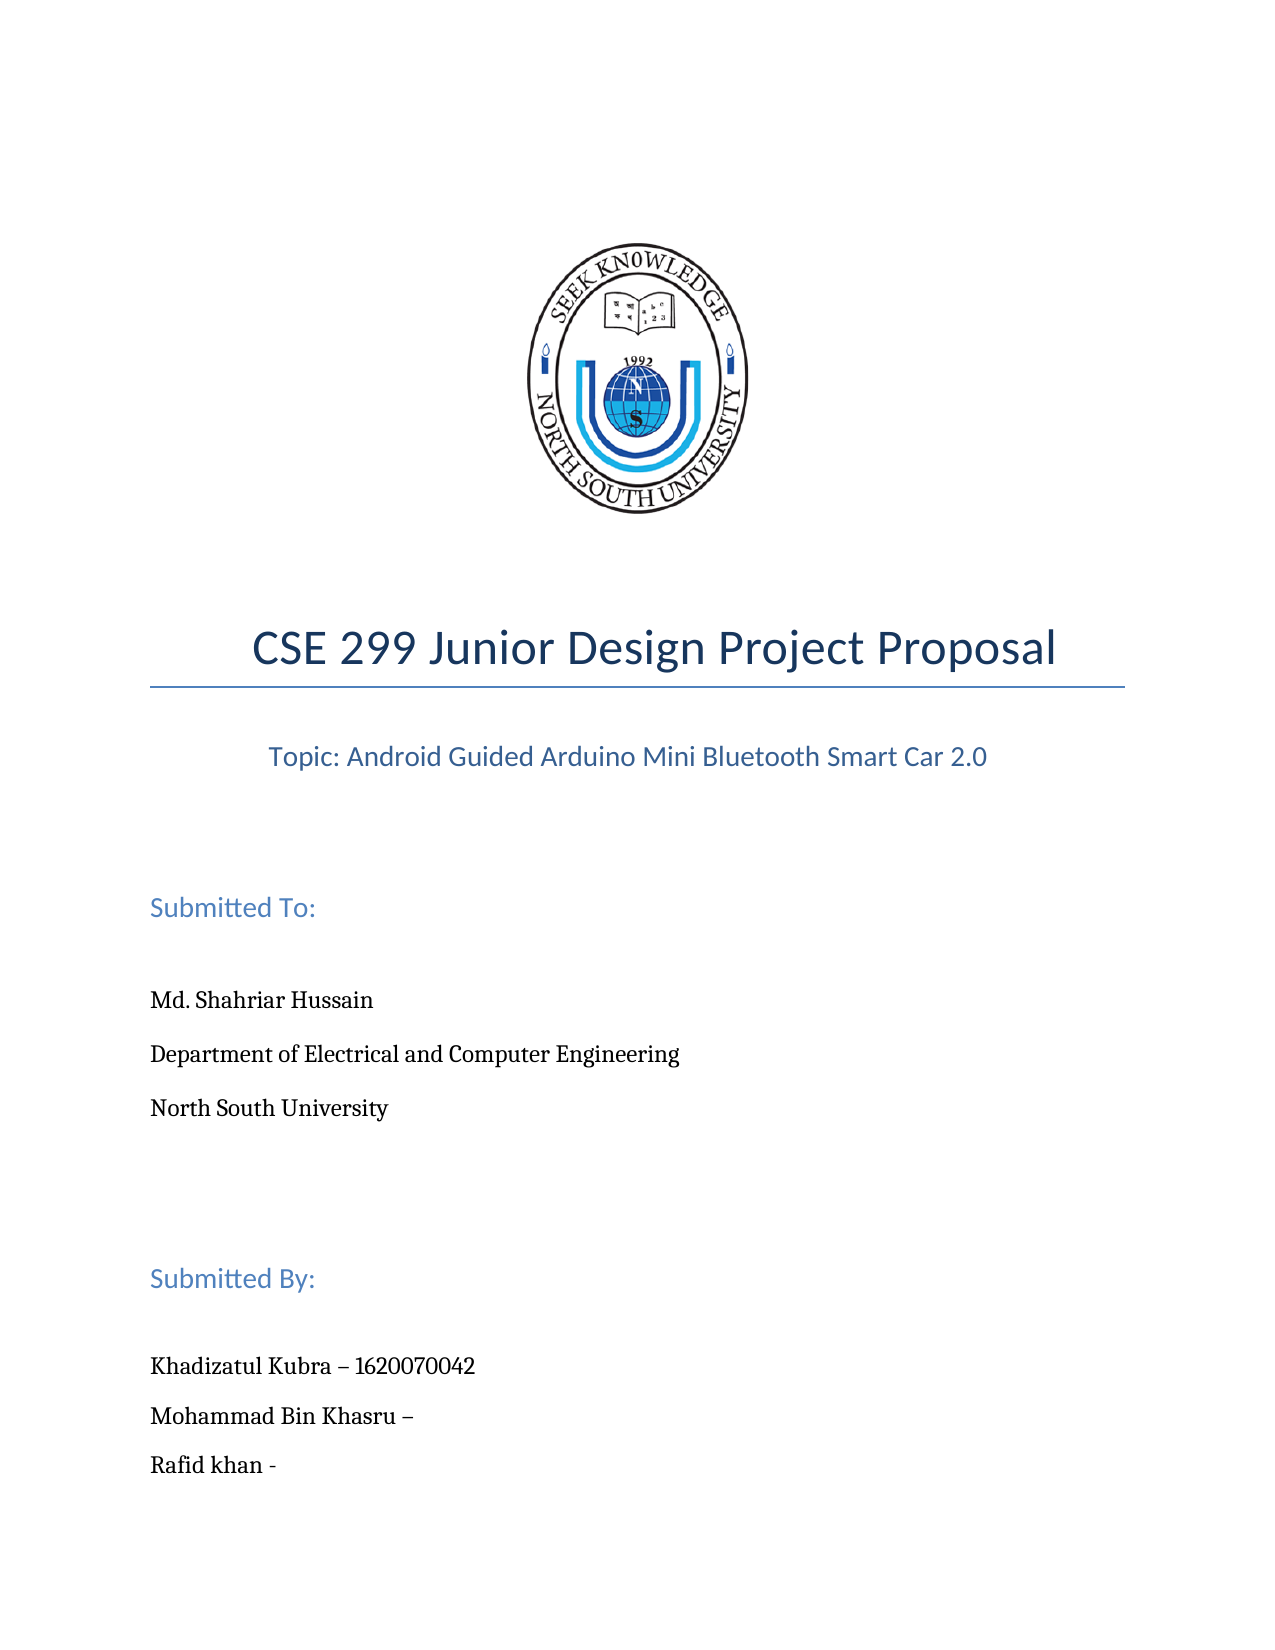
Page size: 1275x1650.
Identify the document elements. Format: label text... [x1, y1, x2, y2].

text North South University [150, 1094, 1125, 1122]
picture [476, 200, 799, 556]
subtitle Submitted By: [150, 1260, 1125, 1296]
text Department of Electrical and Computer Engineering [150, 1040, 1125, 1068]
title CSE 299 Junior Design Project Proposal [150, 612, 1125, 686]
text Khadizatul Kubra – 1620070042 [150, 1352, 1125, 1381]
text Md. Shahriar Hussain [150, 986, 1125, 1015]
subtitle Submitted To: [150, 889, 1125, 925]
text Mohammad Bin Khasru – [150, 1402, 1125, 1431]
text Rafid khan - [150, 1451, 1125, 1480]
subtitle Topic: Android Guided Arduino Mini Bluetooth Smart Car 2.0 [150, 738, 1125, 774]
